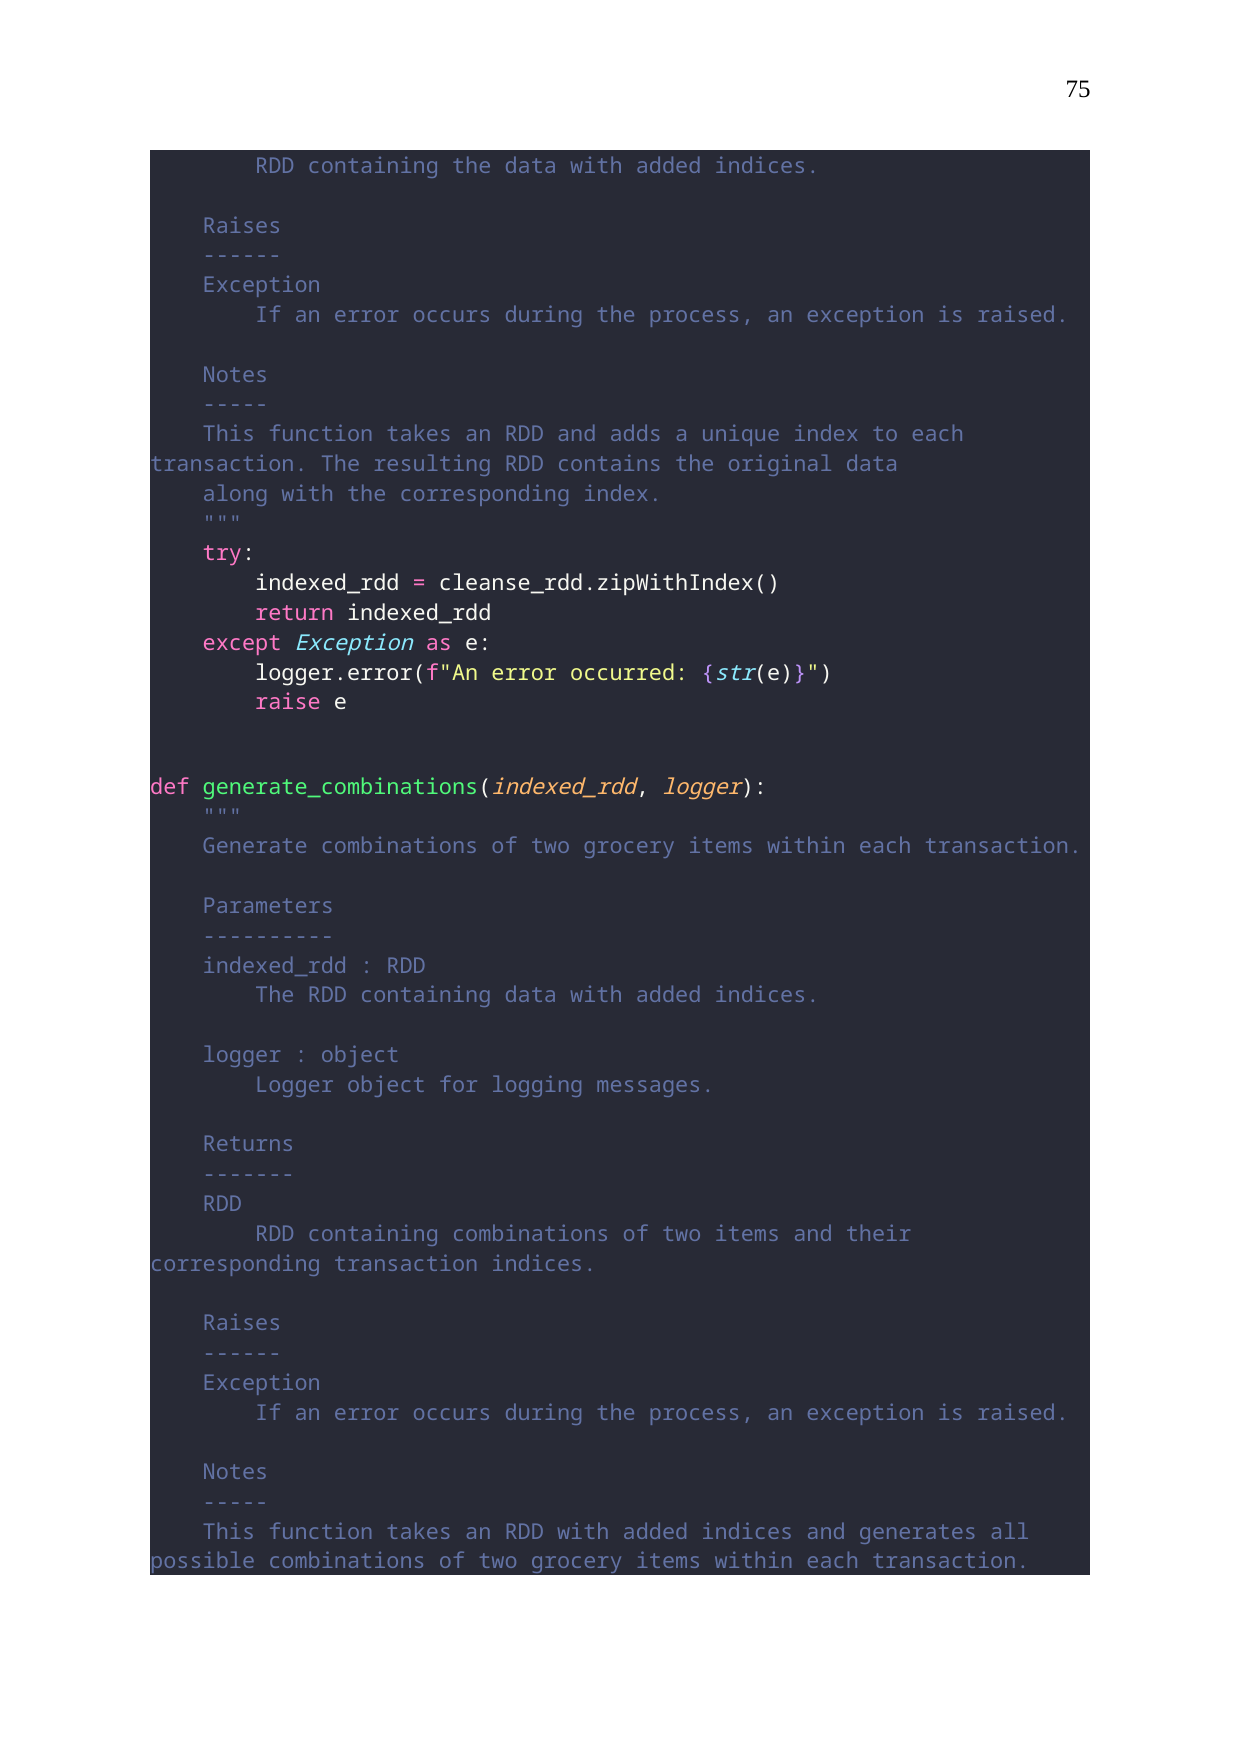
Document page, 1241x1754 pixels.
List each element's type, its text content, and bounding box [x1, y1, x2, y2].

text This function takes an RDD with added indices and generates all possible combinations of two grocery items within each transaction. [150, 1516, 1090, 1575]
text """ [150, 507, 1090, 537]
text This function takes an RDD and adds a unique index to each transaction. The resulting RDD contains the original data [150, 418, 1090, 478]
text """ [150, 801, 1090, 830]
text ----- [150, 388, 1090, 418]
text def generate_combinations(indexed_rdd, logger): [150, 771, 1090, 801]
text try: [150, 537, 1090, 567]
text indexed_rdd : RDD [150, 949, 1090, 979]
text Notes [150, 358, 1090, 388]
text RDD [150, 1188, 1090, 1218]
text ---------- [150, 920, 1090, 949]
text along with the corresponding index. [150, 478, 1090, 507]
text Generate combinations of two grocery items within each transaction. [150, 830, 1090, 860]
text RDD containing the data with added indices. [150, 150, 1090, 180]
text If an error occurs during the process, an exception is raised. [150, 1396, 1090, 1426]
text except Exception as e: [150, 627, 1090, 656]
text Returns [150, 1128, 1090, 1158]
text Raises [150, 209, 1090, 239]
text ------ [150, 239, 1090, 269]
text Parameters [150, 890, 1090, 920]
text Raises [150, 1307, 1090, 1337]
text ------ [150, 1337, 1090, 1367]
text RDD containing combinations of two items and their corresponding transaction indices. [150, 1218, 1090, 1277]
text ----- [150, 1486, 1090, 1516]
text logger.error(f"An error occurred: {str(e)}") [150, 656, 1090, 686]
text Exception [150, 1367, 1090, 1396]
text ------- [150, 1158, 1090, 1188]
text Logger object for logging messages. [150, 1069, 1090, 1098]
text Notes [150, 1456, 1090, 1486]
text raise e [150, 686, 1090, 716]
text logger : object [150, 1039, 1090, 1069]
text If an error occurs during the process, an exception is raised. [150, 299, 1090, 329]
text The RDD containing data with added indices. [150, 979, 1090, 1009]
text indexed_rdd = cleanse_rdd.zipWithIndex() [150, 567, 1090, 597]
text return indexed_rdd [150, 597, 1090, 627]
text Exception [150, 269, 1090, 299]
